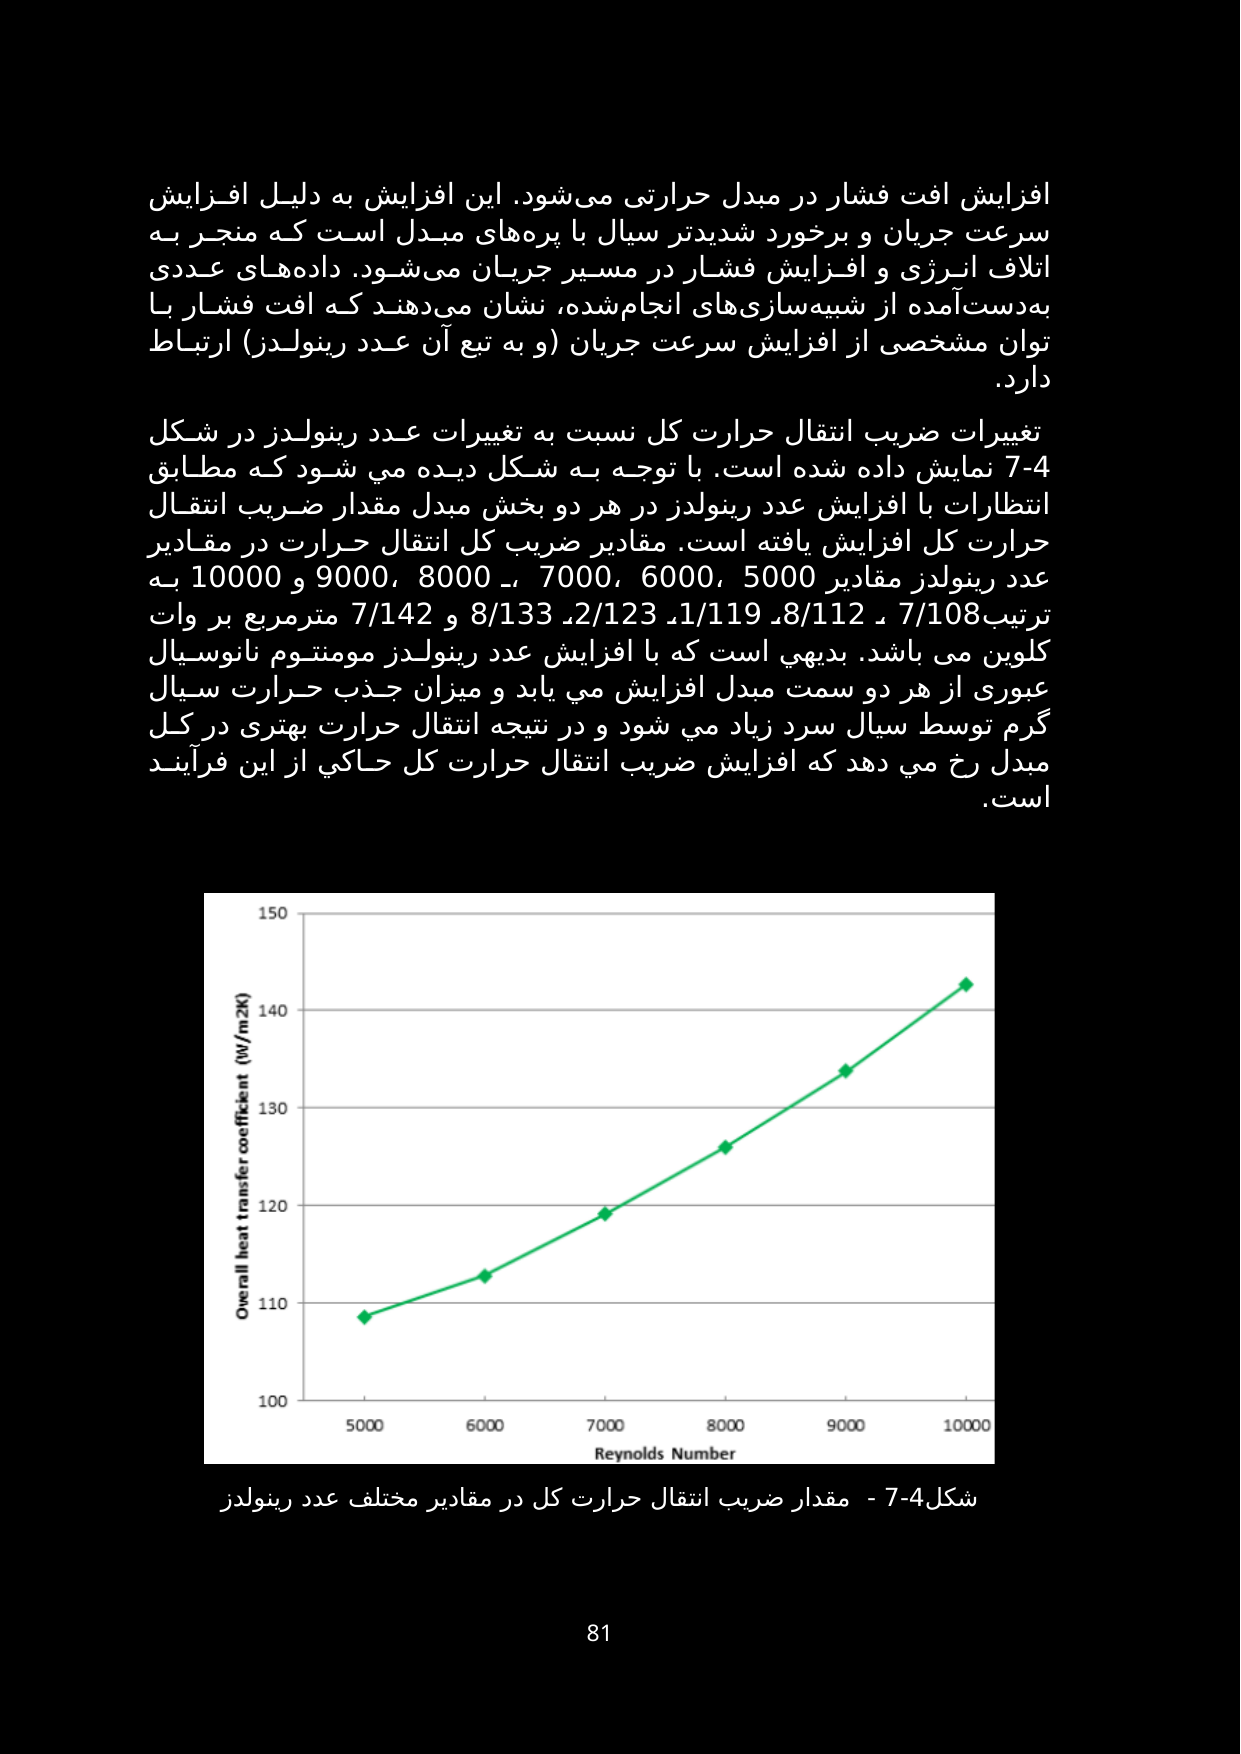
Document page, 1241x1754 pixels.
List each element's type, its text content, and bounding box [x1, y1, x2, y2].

text تغييرات ضریب انتقال حرارت کل نسبت به تغييرات عدد رینولدز در شکل4-7 نمایش داده شده است. با توجه به شکل دیده مي شود که مطابق انتظارات با افزایش عدد رینولدز در هر دو بخش مبدل مقدار ضریب انتقال حرارت کل افزایش یافته است. مقادیر ضریب کل انتقال حرارت در مقادیر عدد رینولدز مقادیر 5000 ،6000 ،7000 ، 8000 ،9000 و 10000 به ترتیب7/108 ، 8/112، 1/119، 2/123، 8/133 و 7/142 مترمربع بر وات کلوین می باشد. بدیهي است که با افزایش عدد رینولدز مومنتوم نانوسيال عبوری از هر دو سمت مبدل افزایش مي یابد و ميزان جذب حرارت سيال گرم توسط سيال سرد زیاد مي شود و در نتيجه انتقال حرارت بهتری در کل مبدل رخ مي دهد که افزایش ضریب انتقال حرارت کل حاکي از این فرآیند است. [148, 414, 1051, 814]
text شکل4-7 - مقدار ضریب انتقال حرارت کل در مقادیر مختلف عدد رینولدز [148, 1483, 1051, 1512]
picture [204, 893, 995, 1464]
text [148, 177, 1051, 394]
